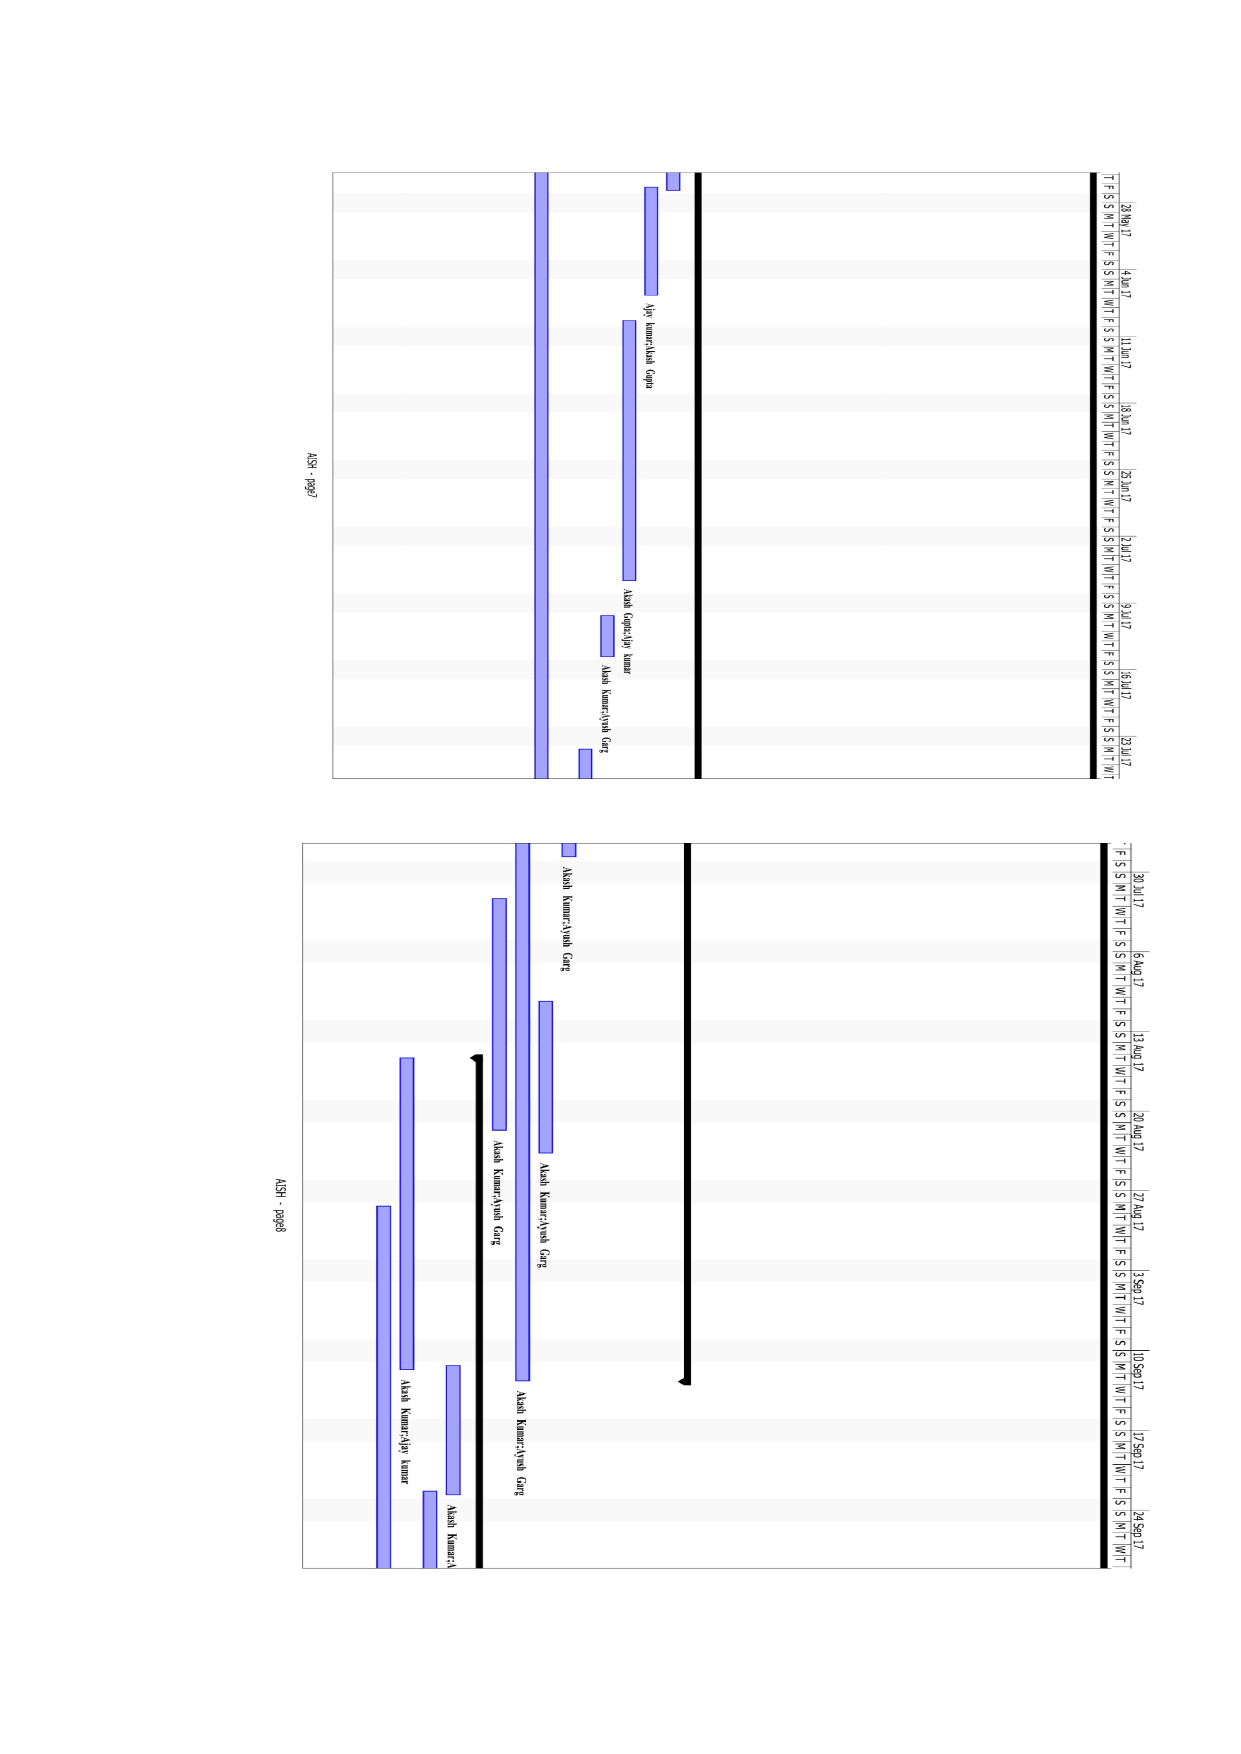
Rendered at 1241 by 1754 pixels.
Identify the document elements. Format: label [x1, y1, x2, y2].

picture [261, 150, 1178, 802]
picture [226, 816, 1192, 1596]
